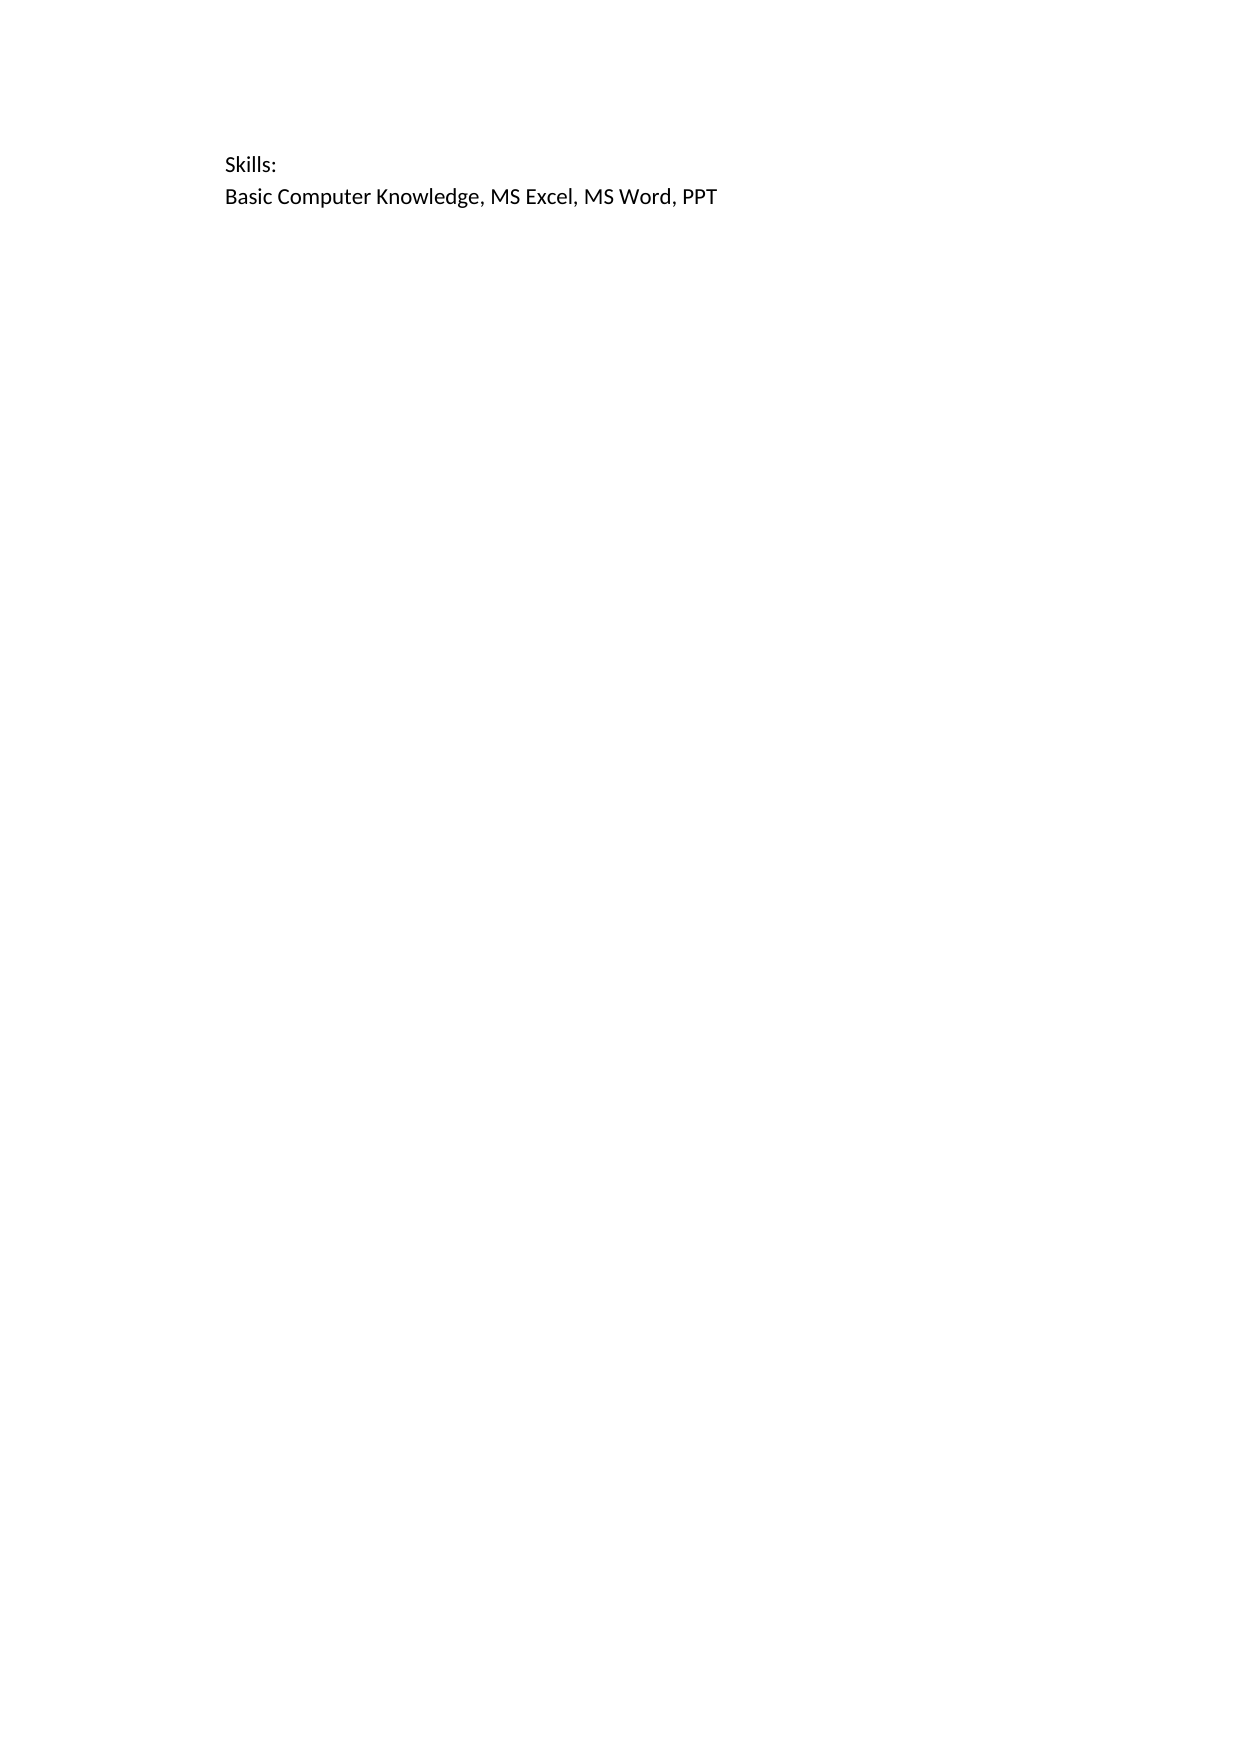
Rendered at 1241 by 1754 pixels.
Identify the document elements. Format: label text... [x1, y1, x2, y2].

list Basic Computer Knowledge, MS Excel, MS Word, PPT [225, 182, 1090, 210]
list Skills: [225, 150, 1090, 178]
